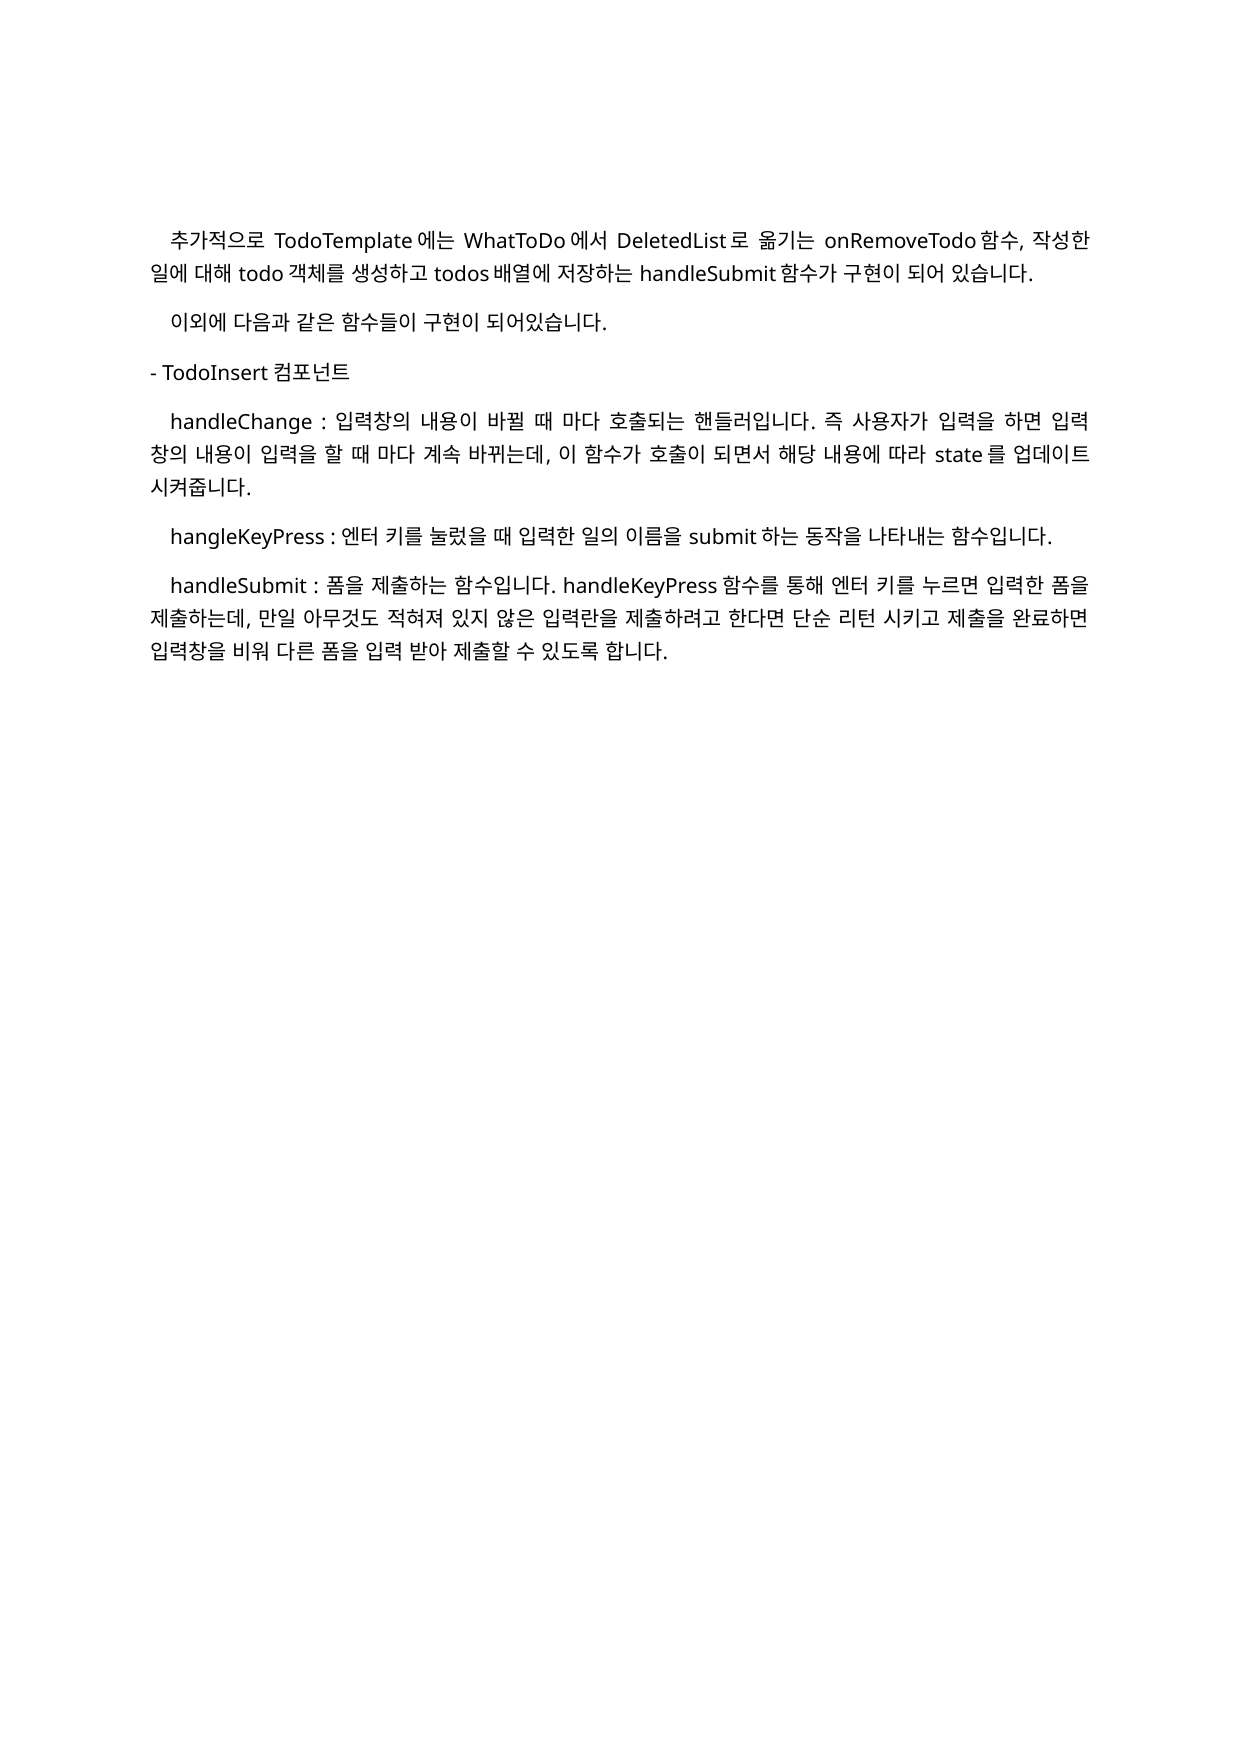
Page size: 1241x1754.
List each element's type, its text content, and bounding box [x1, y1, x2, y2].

text 추가적으로 TodoTemplate에는 WhatToDo에서 DeletedList로 옮기는 onRemoveTodo함수, 작성한 일에 대해 todo객체를 생성하고 todos배열에 저장하는 handleSubmit함수가 구현이 되어 있습니다. [150, 224, 1090, 287]
text handleChange : 입력창의 내용이 바뀔 때 마다 호출되는 핸들러입니다. 즉 사용자가 입력을 하면 입력 창의 내용이 입력을 할 때 마다 계속 바뀌는데, 이 함수가 호출이 되면서 해당 내용에 따라 state를 업데이트 시켜줍니다. [150, 405, 1090, 501]
text handleSubmit : 폼을 제출하는 함수입니다. handleKeyPress함수를 통해 엔터 키를 누르면 입력한 폼을 제출하는데, 만일 아무것도 적혀져 있지 않은 입력란을 제출하려고 한다면 단순 리턴 시키고 제출을 완료하면 입력창을 비워 다른 폼을 입력 받아 제출할 수 있도록 합니다. [150, 569, 1090, 665]
text - TodoInsert 컴포넌트 [150, 356, 1090, 386]
text 이외에 다음과 같은 함수들이 구현이 되어있습니다. [150, 307, 1090, 337]
text hangleKeyPress : 엔터 키를 눌렀을 때 입력한 일의 이름을 submit하는 동작을 나타내는 함수입니다. [150, 520, 1090, 550]
